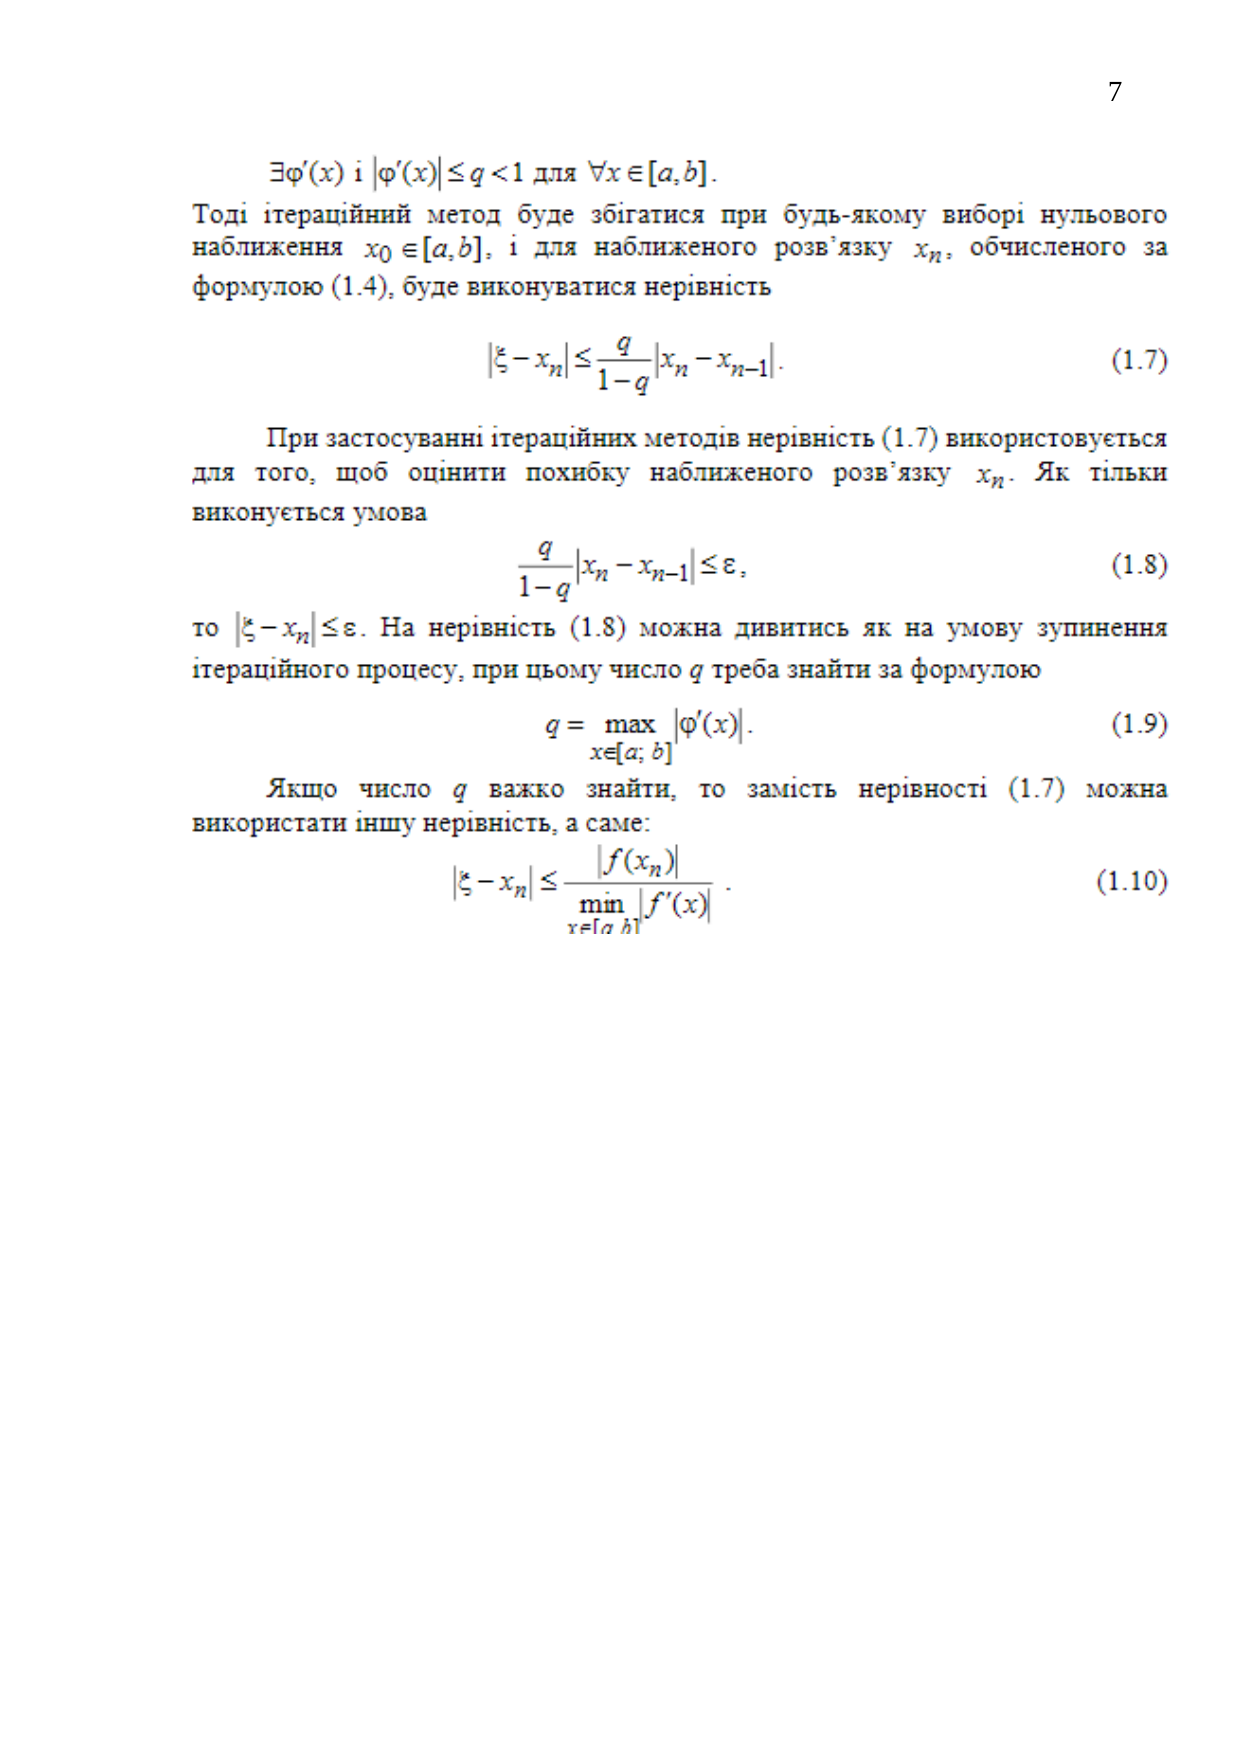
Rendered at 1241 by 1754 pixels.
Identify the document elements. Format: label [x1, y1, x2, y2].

picture [191, 141, 1180, 934]
